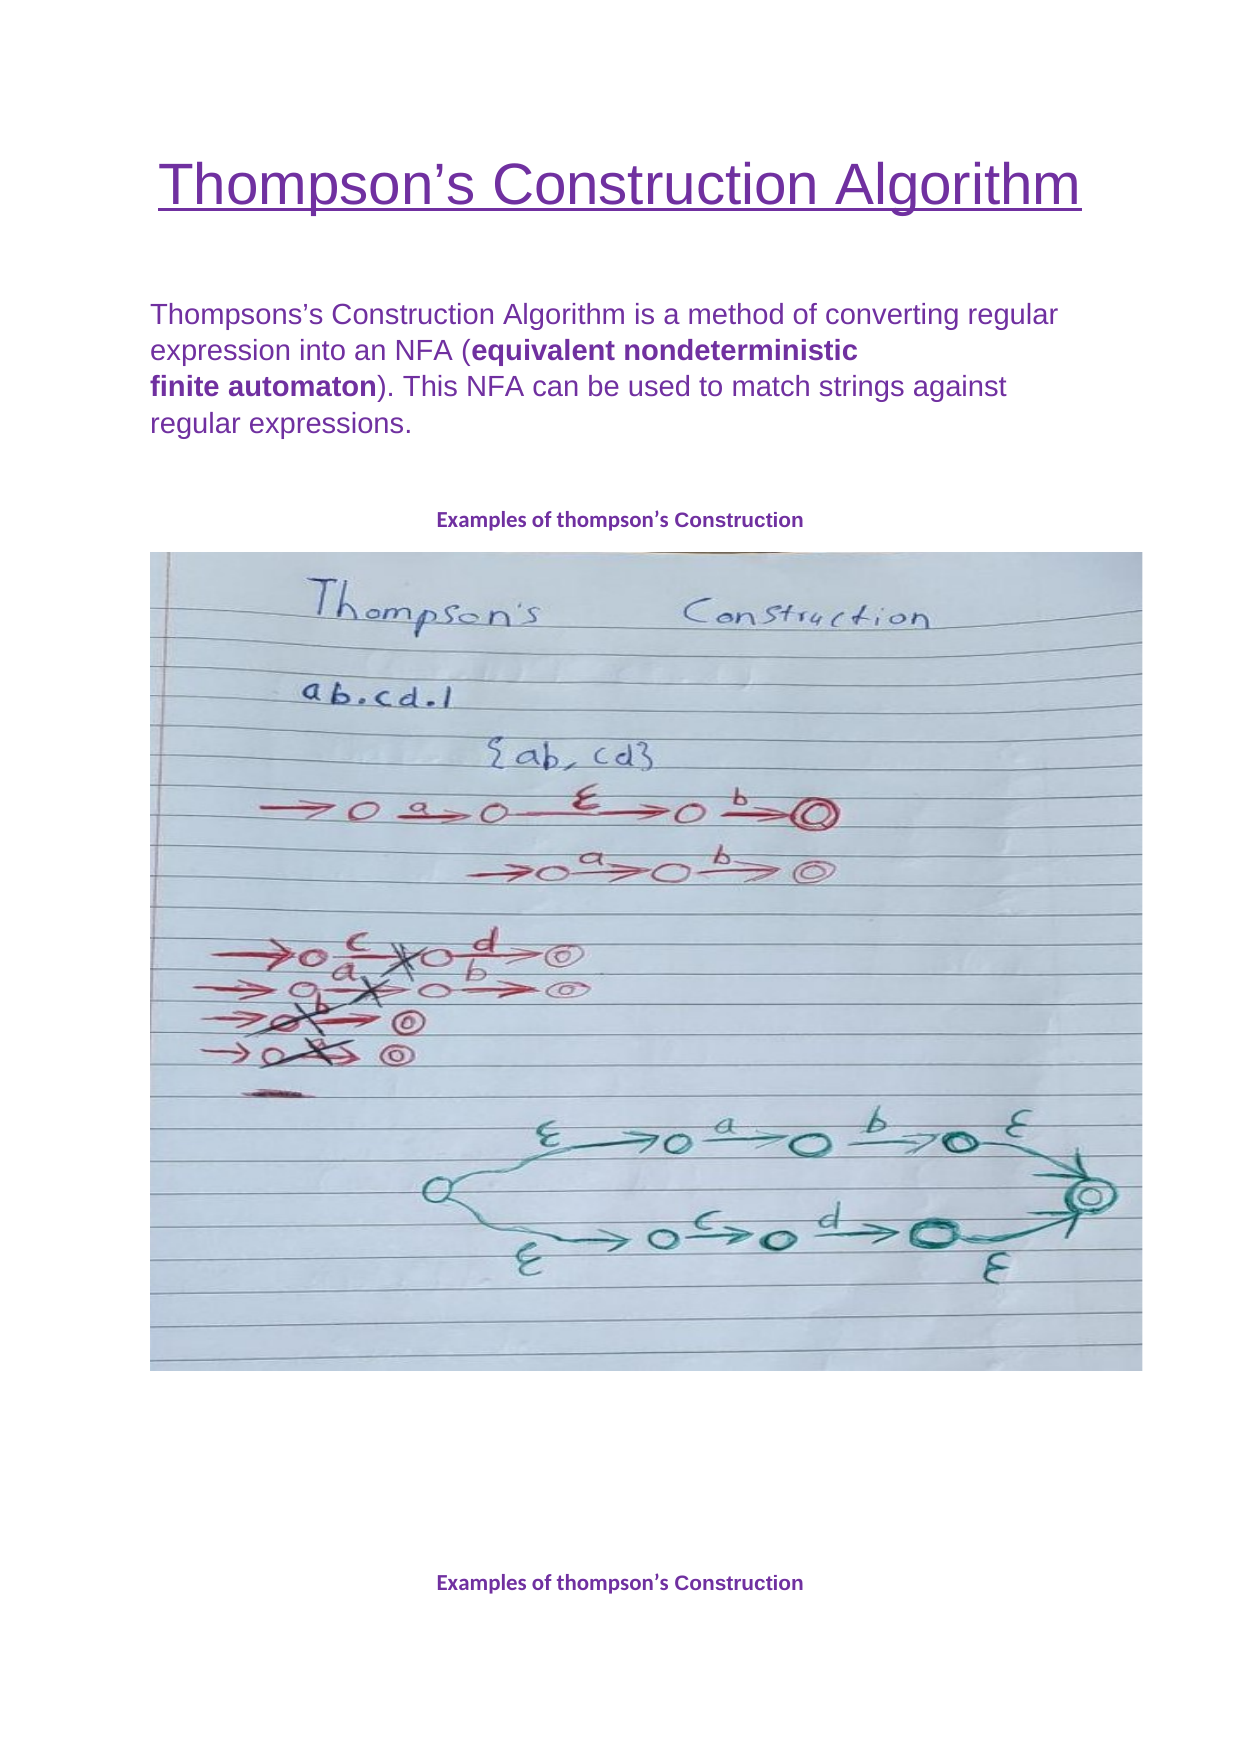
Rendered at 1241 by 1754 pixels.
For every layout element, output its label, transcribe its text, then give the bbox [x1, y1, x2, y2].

text Thompson’s Construction Algorithm [150, 150, 1090, 217]
picture [150, 552, 1143, 1371]
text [150, 1568, 1090, 1596]
text Thompsons’s Construction Algorithm is a method of converting regular expression into an NFA (equivalent nondeterministic finite automaton). This NFA can be used to match strings against regular expressions. [150, 297, 1090, 439]
text Examples of thompson’s Construction [150, 505, 1090, 533]
